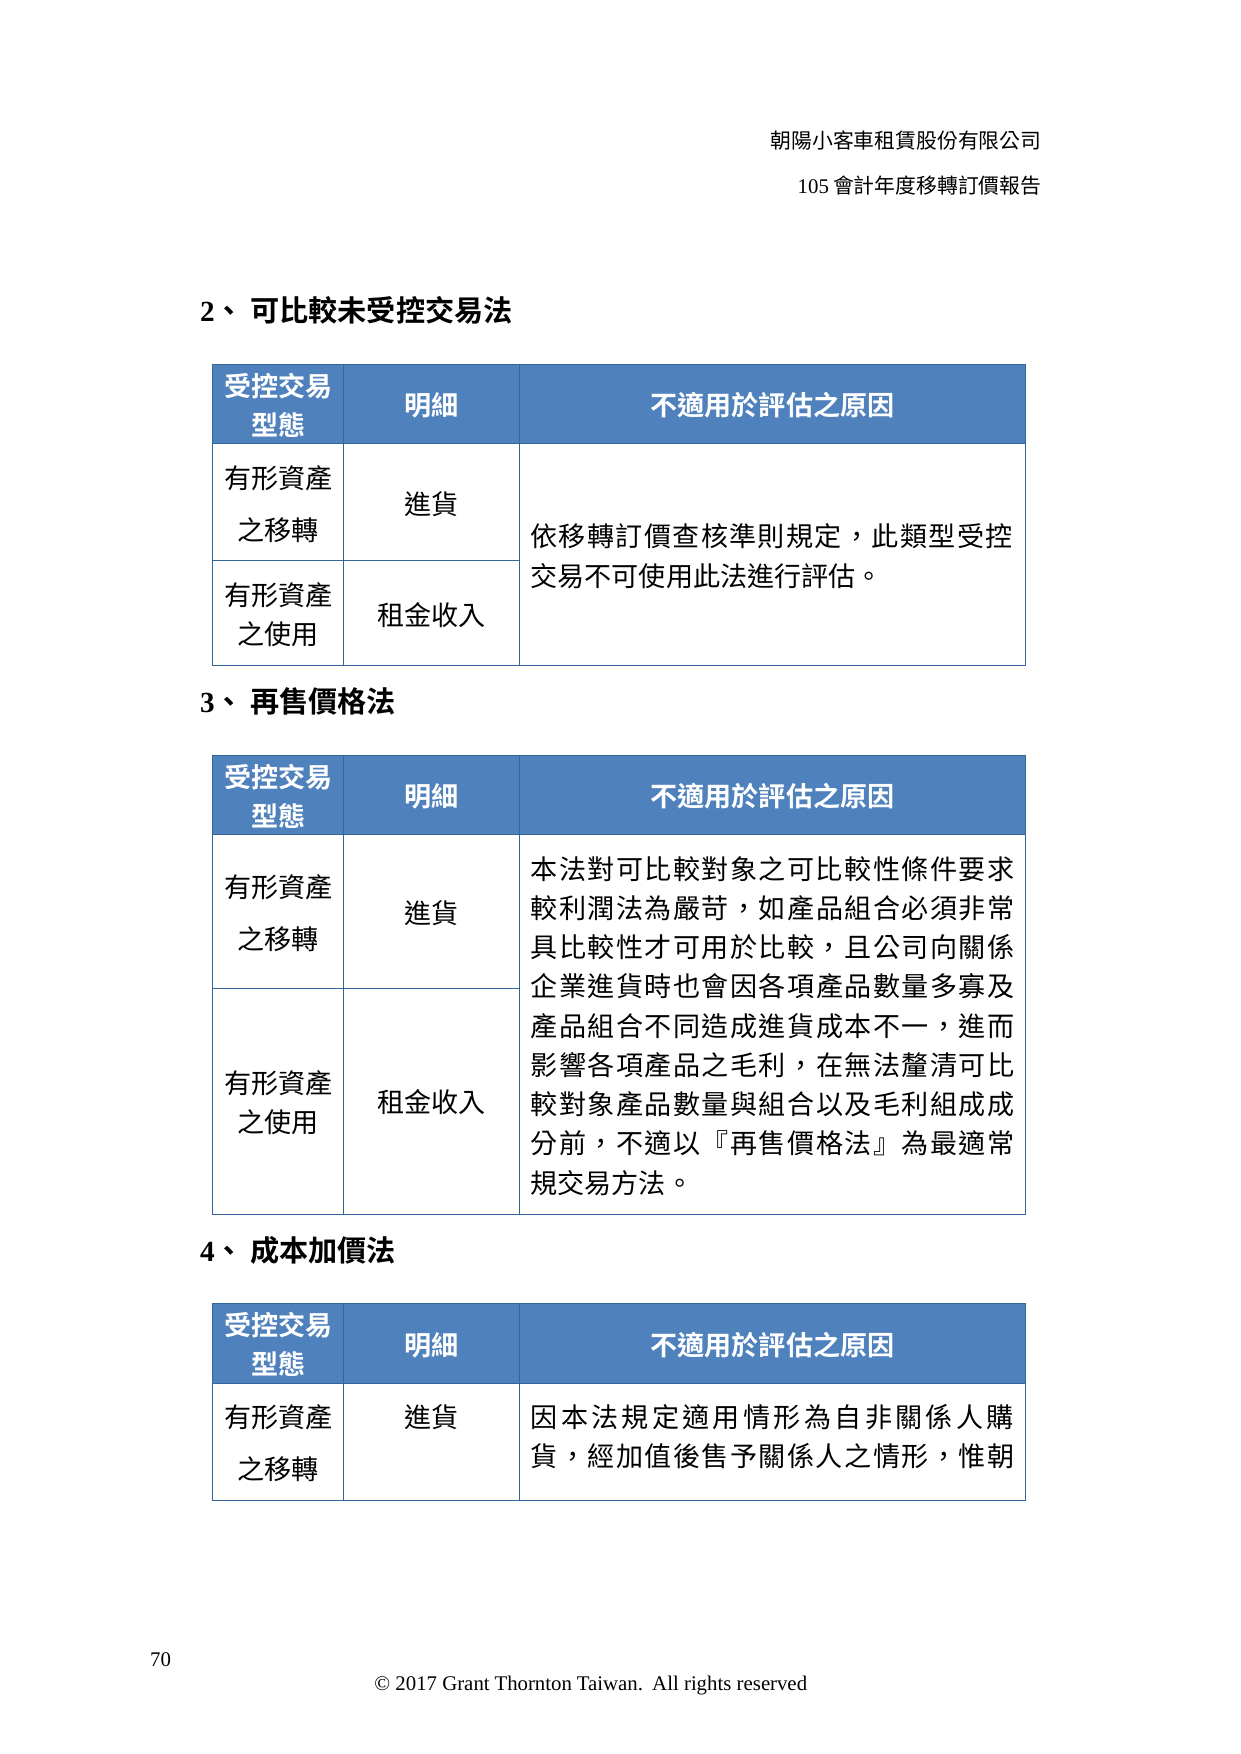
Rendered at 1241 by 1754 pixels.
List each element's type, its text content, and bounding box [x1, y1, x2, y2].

table_cell 有形資產之使用 [213, 561, 343, 665]
table_cell 有形資產之使用 [213, 989, 343, 1213]
table_header 明細 [344, 365, 519, 443]
table_cell 有形資產 之移轉 [213, 444, 343, 560]
table_cell 有形資產 之移轉 [213, 835, 343, 988]
table_cell 進貨 [344, 444, 519, 560]
table_cell 依移轉訂價查核準則規定，此類型受控交易不可使用此法進行評估。 [520, 444, 1025, 665]
table_header 受控交易 型態 [213, 756, 343, 834]
list 再售價格法 [200, 678, 1031, 721]
table_header 不適用於評估之原因 [520, 365, 1025, 443]
table_header 不適用於評估之原因 [520, 1304, 1025, 1383]
table_header 明細 [344, 756, 519, 834]
list 成本加價法 [200, 1227, 1031, 1269]
table_header 明細 [344, 1304, 519, 1383]
table_header 受控交易 型態 [213, 365, 343, 443]
table_cell 本法對可比較對象之可比較性條件要求較利潤法為嚴苛，如產品組合必須非常具比較性才可用於比較，且公司向關係企業進貨時也會因各項產品數量多寡及產品組合不同造成進貨成本不一，進而影響各項產品之毛利，在無法釐清可比較對象產品數量與組合以及毛利組成成分前，不適以『再售價格法』為最適常規交易方法。 [520, 835, 1025, 1213]
table_cell 租金收入 [344, 989, 519, 1213]
table_cell 進貨 [344, 1384, 519, 1500]
table_cell 租金收入 [344, 561, 519, 665]
list 可比較未受控交易法 [200, 288, 1031, 330]
table_cell 有形資產 之移轉 [213, 1384, 343, 1500]
table_cell 進貨 [344, 835, 519, 988]
table_cell 因本法規定適用情形為自非關係人購貨，經加值後售予關係人之情形，惟朝陽租車購入汽車後出租，企業角色為汽車租賃商，未對產品顯著加值，故本所不建議採用此方法進行受控交易評估。 [520, 1384, 1025, 1500]
table_header 受控交易 型態 [213, 1304, 343, 1383]
table_header 不適用於評估之原因 [520, 756, 1025, 834]
